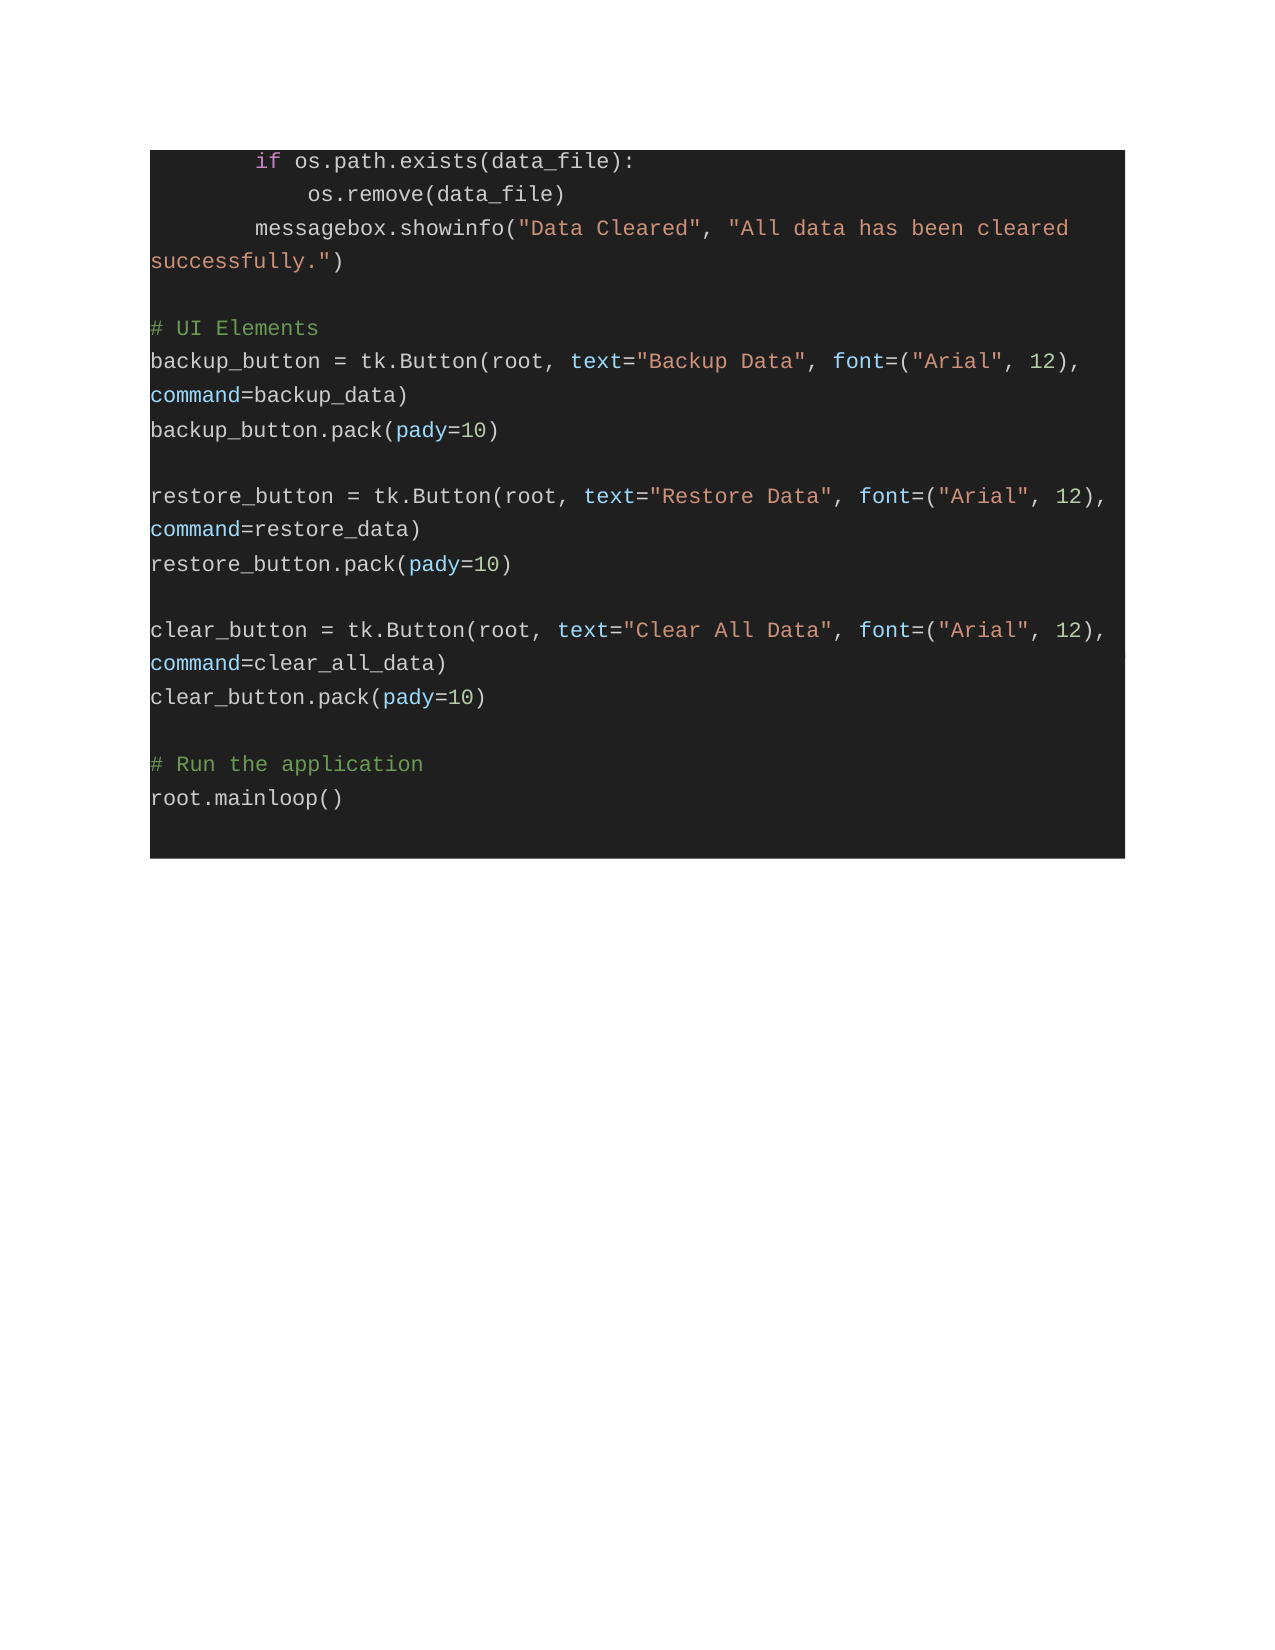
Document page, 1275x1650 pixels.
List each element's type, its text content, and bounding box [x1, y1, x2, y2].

text clear_button = tk.Button(root, text="Clear All Data", font=("Arial", 12), [150, 619, 1125, 644]
text backup_button.pack(pady=10) [150, 418, 1125, 442]
text messagebox.showinfo("Data Cleared", "All data has been cleared successfully.") [150, 217, 1125, 275]
text if os.path.exists(data_file): os.remove(data_file) [255, 150, 787, 208]
text backup_button = tk.Button(root, text="Backup Data", font=("Arial", 12), command=backup_data) [150, 351, 1125, 409]
text # UI Elements [150, 317, 1125, 342]
text restore_button.pack(pady=10) [150, 552, 1125, 576]
text restore_button = tk.Button(root, text="Restore Data", font=("Arial", 12), command=restore_data) [150, 485, 1125, 543]
